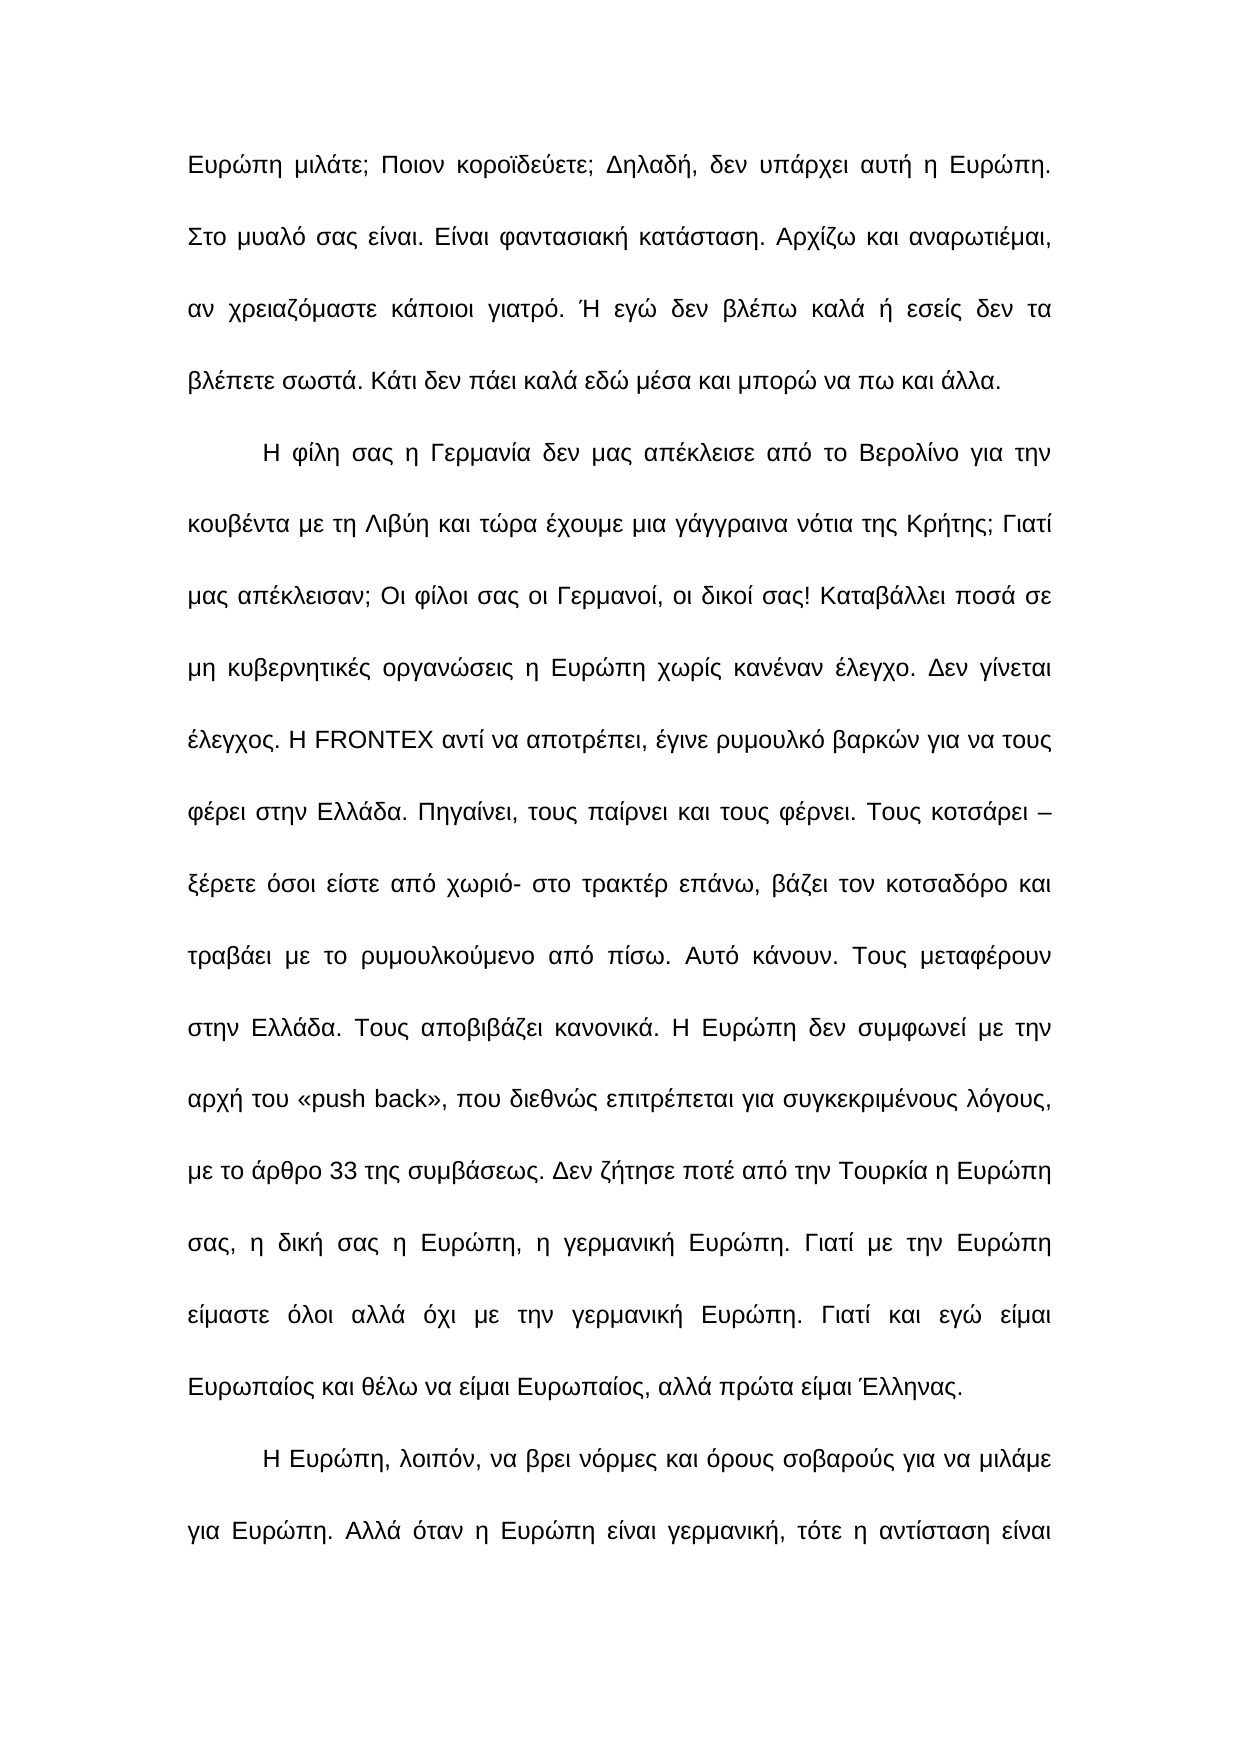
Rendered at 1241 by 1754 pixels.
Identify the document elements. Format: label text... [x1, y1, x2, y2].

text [187, 150, 1053, 394]
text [187, 1444, 1053, 1544]
text Η φίλη σας η Γερμανία δεν μας απέκλεισε από το Βερολίνο για την κουβέντα με τη Λιβύη και τώρα έχουμε μια γάγγραινα νότια της Κρήτης; Γιατί μας απέκλεισαν; Οι φίλοι σας οι Γερμανοί, οι δικοί σας! Καταβάλλει ποσά σε μη κυβερνητικές οργανώσεις η Ευρώπη χωρίς κανέναν έλεγχο. Δεν γίνεται έλεγχος. Η FRONTEX αντί να αποτρέπει, έγινε ρυμουλκό βαρκών για να τους φέρει στην Ελλάδα. Πηγαίνει, τους παίρνει και τους φέρνει. Τους κοτσάρει –ξέρετε όσοι είστε από χωριό- στο τρακτέρ επάνω, βάζει τον κοτσαδόρο και τραβάει με το ρυμουλκούμενο από πίσω. Αυτό κάνουν. Τους μεταφέρουν στην Ελλάδα. Τους αποβιβάζει κανονικά. Η Ευρώπη δεν συμφωνεί με την αρχή του «push back», που διεθνώς επιτρέπεται για συγκεκριμένους λόγους, με το άρθρο 33 της συμβάσεως. Δεν ζήτησε ποτέ από την Τουρκία η Ευρώπη σας, η δική σας η Ευρώπη, η γερμανική Ευρώπη. Γιατί με την Ευρώπη είμαστε όλοι αλλά όχι με την γερμανική Ευρώπη. Γιατί και εγώ είμαι Ευρωπαίος και θέλω να είμαι Ευρωπαίος, αλλά πρώτα είμαι Έλληνας. [187, 437, 1053, 1401]
